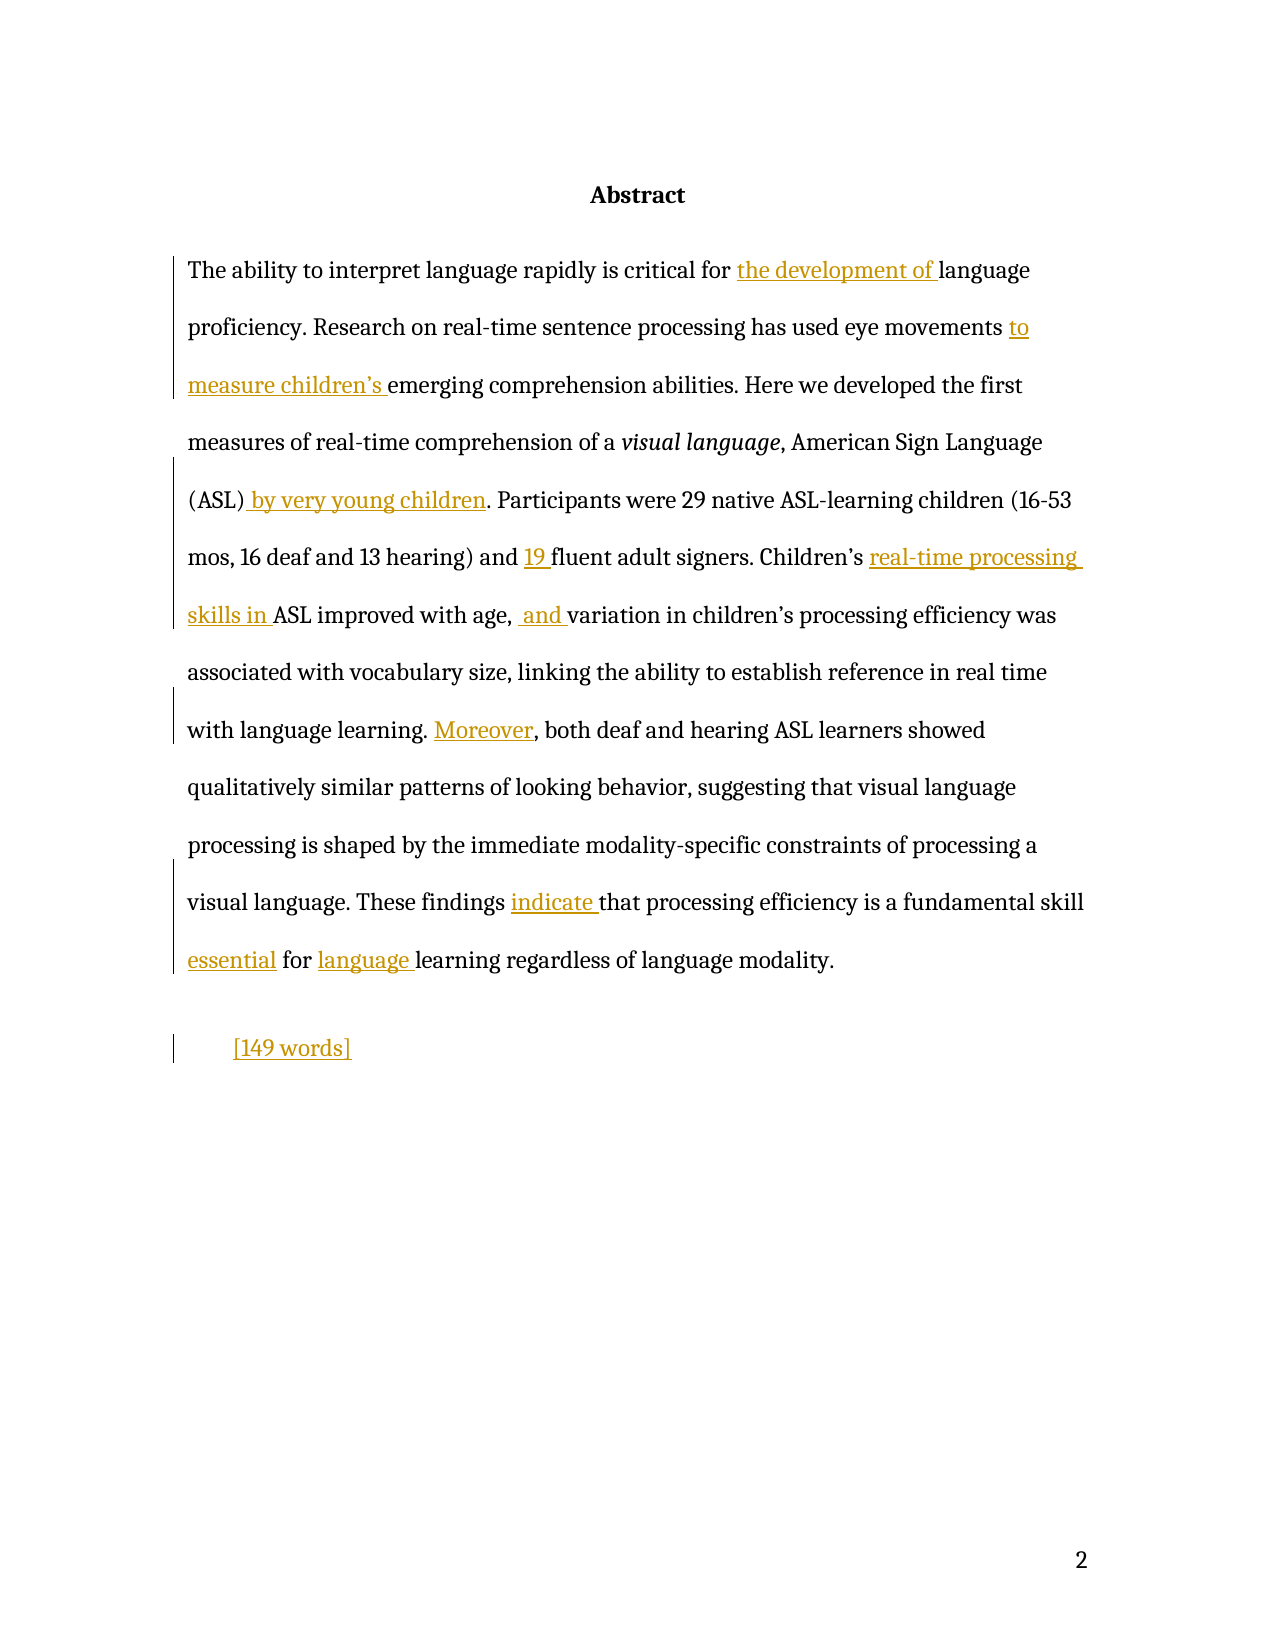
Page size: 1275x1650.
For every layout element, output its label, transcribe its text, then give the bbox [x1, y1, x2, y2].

text Abstract [187, 181, 1087, 210]
text The ability to interpret language rapidly is critical for language proficiency. Research on real-time sentence processing has used eye movements emerging comprehension abilities. Here we developed the first measures of real-time comprehension of a visual language, American Sign Language (ASL). Participants were 29 native ASL-learning children (16-53 mos, 16 deaf and 13 hearing) and fluent adult signers. Children’s ASL improved with age, variation in children’s processing efficiency was associated with vocabulary size, linking the ability to establish reference in real time with language learning. , both deaf and hearing ASL learners showed qualitatively similar patterns of looking behavior, suggesting that visual language processing is shaped by the immediate modality-specific constraints of processing a visual language. These findings that processing efficiency is a fundamental skill for learning regardless of language modality. [187, 256, 1087, 974]
